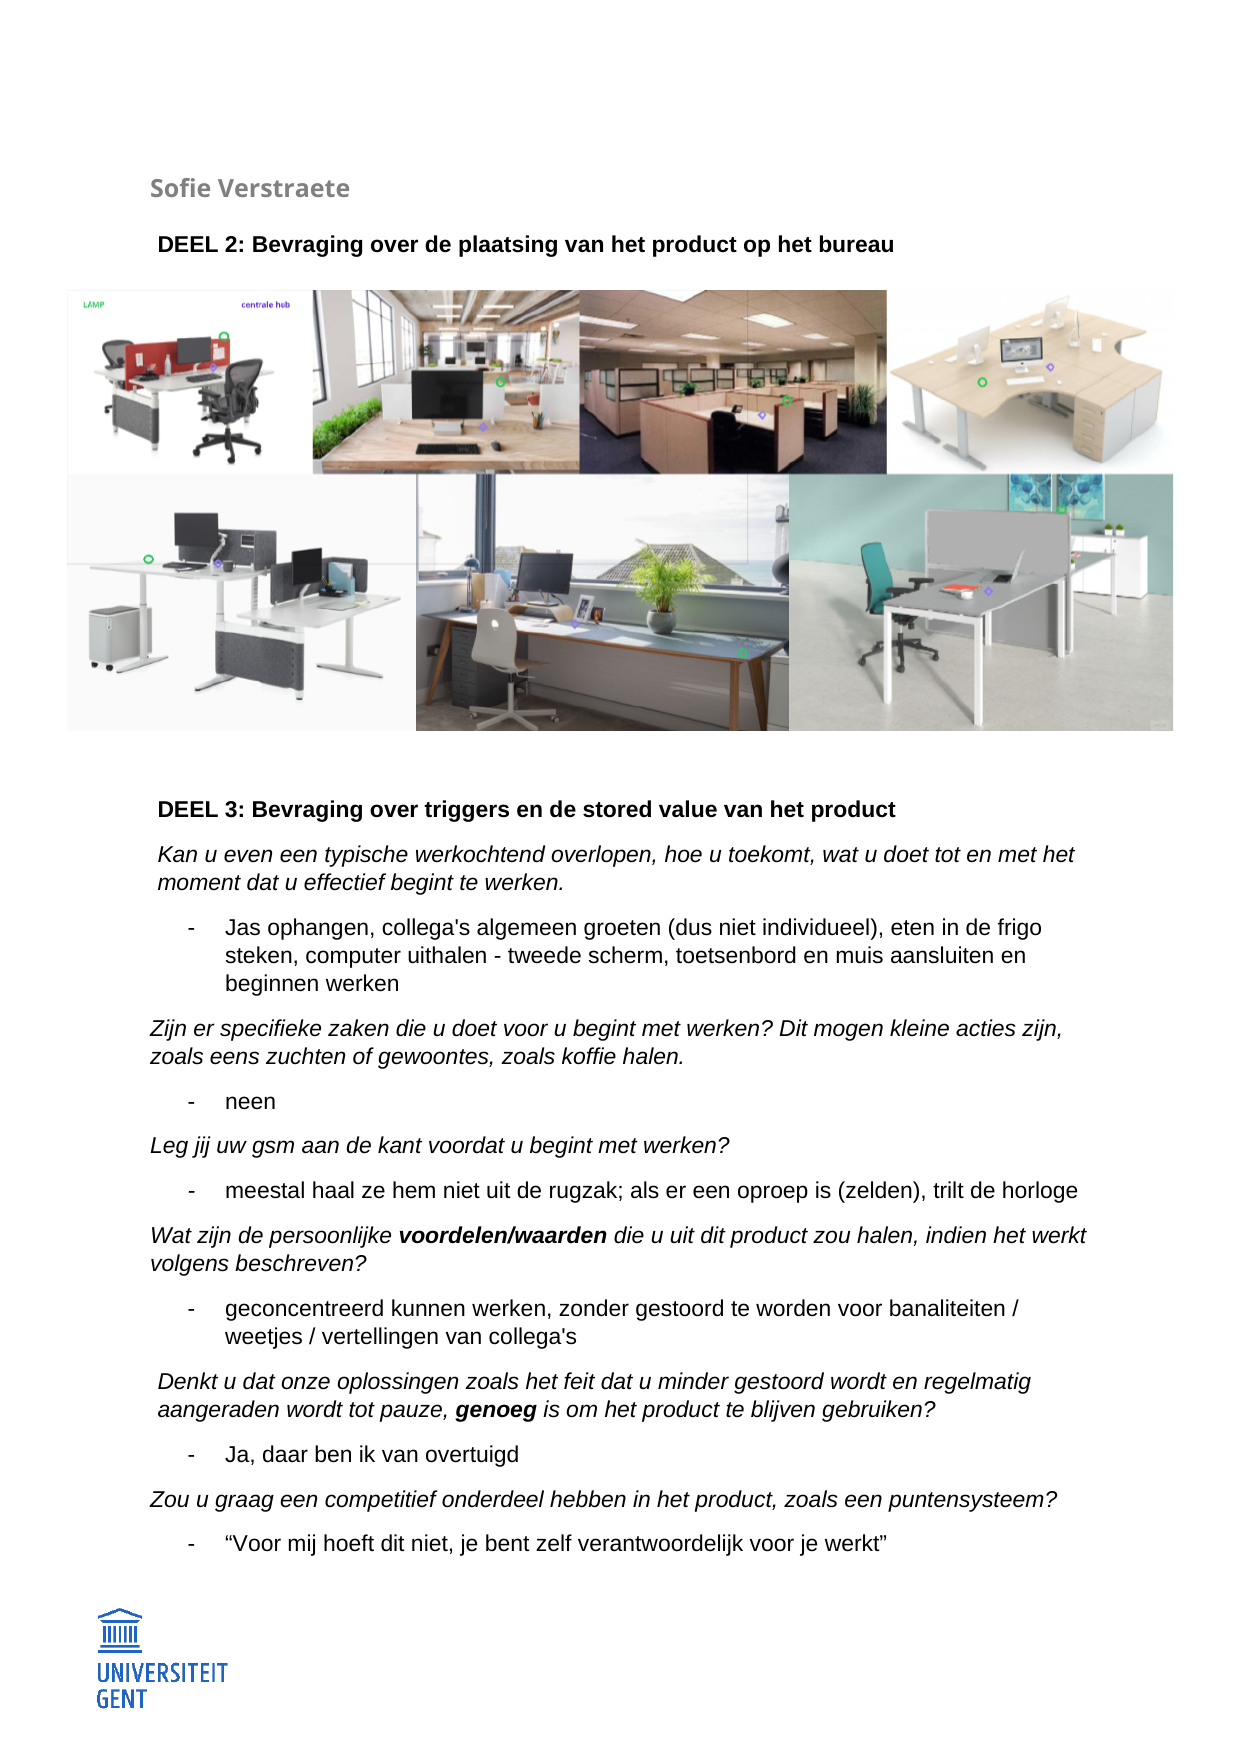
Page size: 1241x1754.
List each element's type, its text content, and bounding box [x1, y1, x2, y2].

picture [67, 290, 1174, 731]
text DEEL 3: Bevraging over triggers en de stored value van het product [157, 796, 1090, 822]
subtitle Sofie Verstraete [150, 171, 1090, 205]
text Zou u graag een competitief onderdeel hebben in het product, zoals een puntensysteem? [150, 1486, 1090, 1512]
text Kan u even een typische werkochtend overlopen, hoe u toekomt, wat u doet tot en met het moment dat u effectief begint te werken. [157, 841, 1090, 895]
text Leg jij uw gsm aan de kant voordat u begint met werken? [150, 1132, 1090, 1159]
list “Voor mij hoeft dit niet, je bent zelf verantwoordelijk voor je werkt” [187, 1530, 1090, 1557]
list neen [187, 1088, 1090, 1114]
list Jas ophangen, collega's algemeen groeten (dus niet individueel), eten in de frigo steken, computer uithalen - tweede scherm, toetsenbord en muis aansluiten en beginnen werken [187, 914, 1090, 996]
list geconcentreerd kunnen werken, zonder gestoord te worden voor banaliteiten / weetjes / vertellingen van collega's [187, 1295, 1090, 1349]
text Denkt u dat onze oplossingen zoals het feit dat u minder gestoord wordt en regelmatig aangeraden wordt tot pauze, genoeg is om het product te blijven gebruiken? [157, 1368, 1090, 1422]
list meestal haal ze hem niet uit de rugzak; als er een oproep is (zelden), trilt de horloge [187, 1177, 1090, 1203]
text Zijn er specifieke zaken die u doet voor u begint met werken? Dit mogen kleine acties zijn, zoals eens zuchten of gewoontes, zoals koffie halen. [150, 1015, 1090, 1069]
list Ja, daar ben ik van overtuigd [187, 1441, 1090, 1467]
picture [53, 1574, 275, 1752]
text Wat zijn de persoonlijke voordelen/waarden die u uit dit product zou halen, indien het werkt volgens beschreven? [150, 1222, 1090, 1276]
text DEEL 2: Bevraging over de plaatsing van het product op het bureau [157, 231, 1090, 257]
